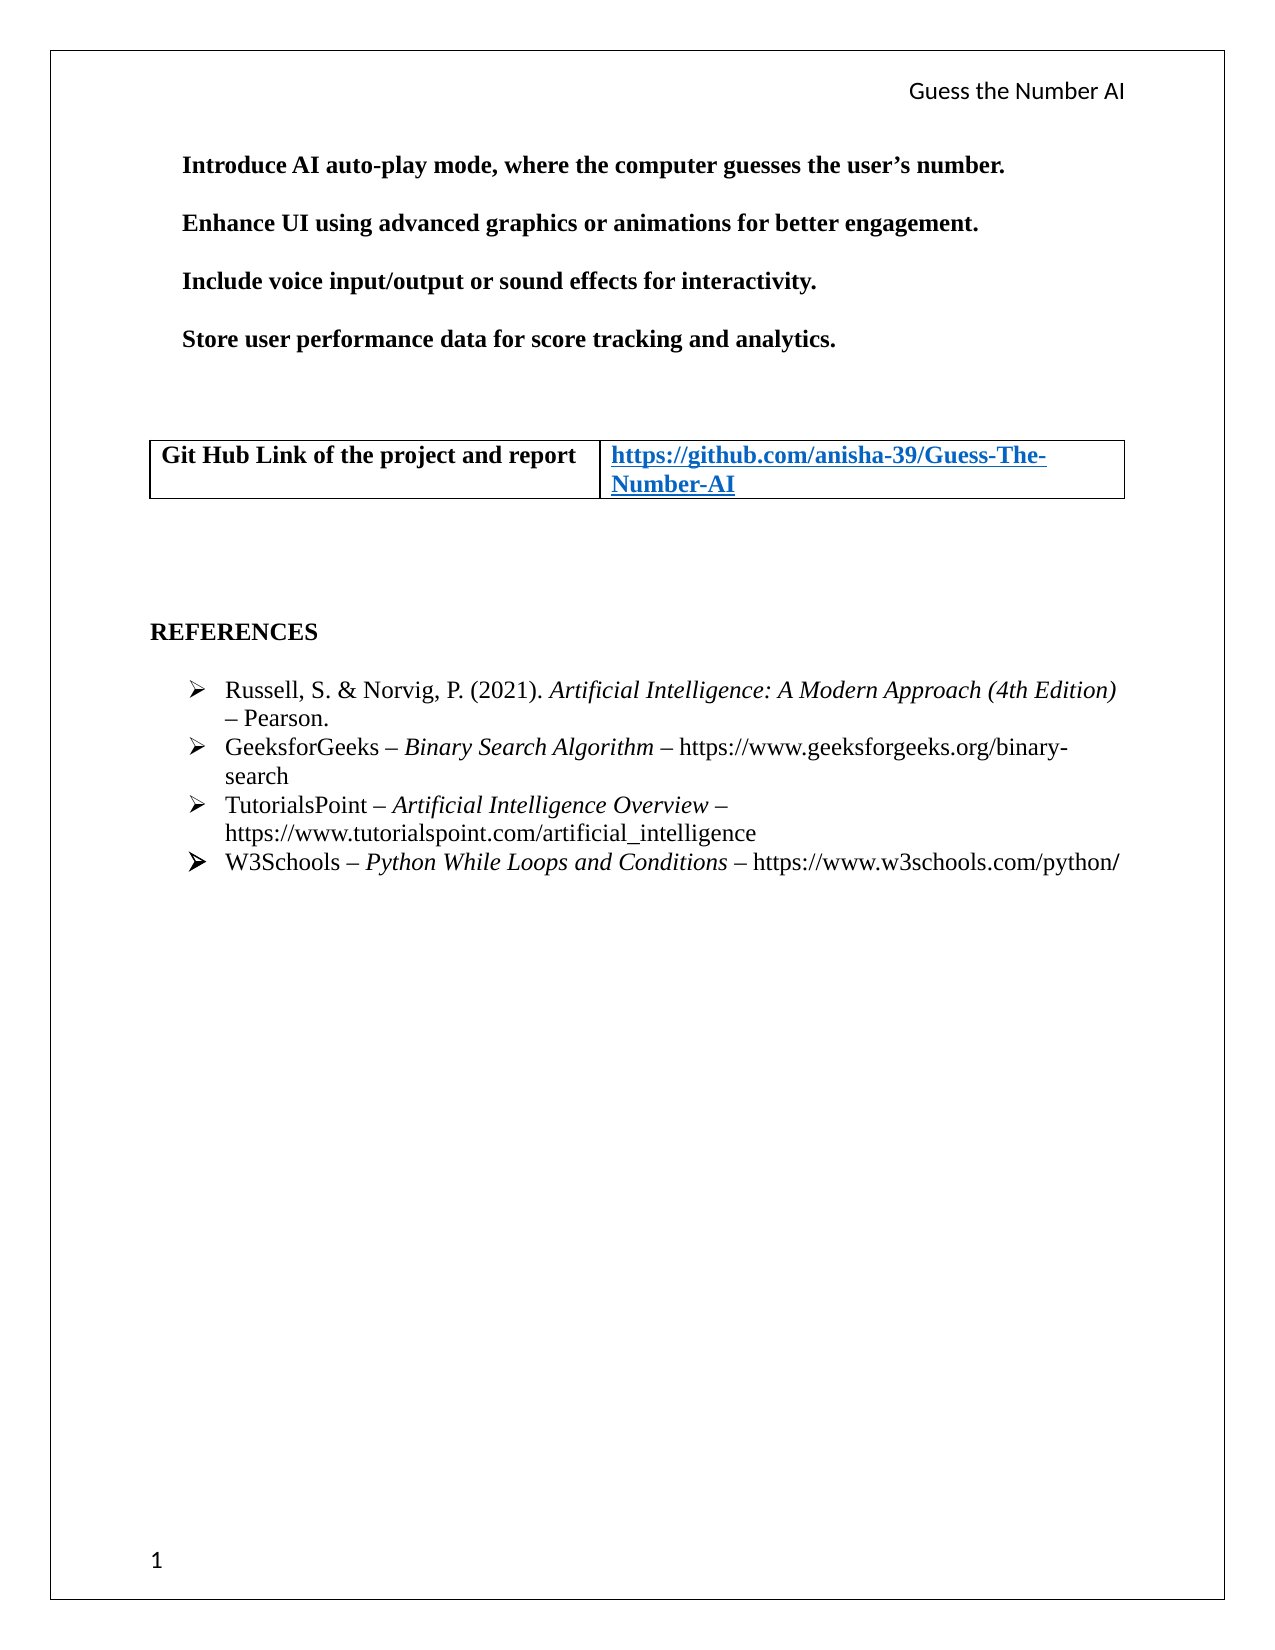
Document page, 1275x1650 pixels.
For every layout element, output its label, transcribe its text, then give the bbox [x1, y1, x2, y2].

list GeeksforGeeks – Binary Search Algorithm – https://www.geeksforgeeks.org/binary-search [187, 732, 1125, 790]
list Russell, S. & Norvig, P. (2021). Artificial Intelligence: A Modern Approach (4th Edition) – Pearson. [187, 675, 1125, 732]
text  Store user performance data for score tracking and analytics. [150, 324, 1125, 352]
table_header Git Hub Link of the project and report [151, 441, 599, 498]
table_header https://github.com/anisha-39/Guess-The-Number-AI [601, 441, 1124, 498]
text  Include voice input/output or sound effects for interactivity. [150, 266, 1125, 294]
text REFERENCES [150, 586, 1125, 646]
list W3Schools – Python While Loops and Conditions – https://www.w3schools.com/python/ [187, 847, 1125, 876]
text  Enhance UI using advanced graphics or animations for better engagement. [150, 208, 1125, 237]
list TutorialsPoint – Artificial Intelligence Overview – https://www.tutorialspoint.com/artificial_intelligence [187, 790, 1125, 847]
text  Introduce AI auto-play mode, where the computer guesses the user’s number. [150, 150, 1125, 179]
